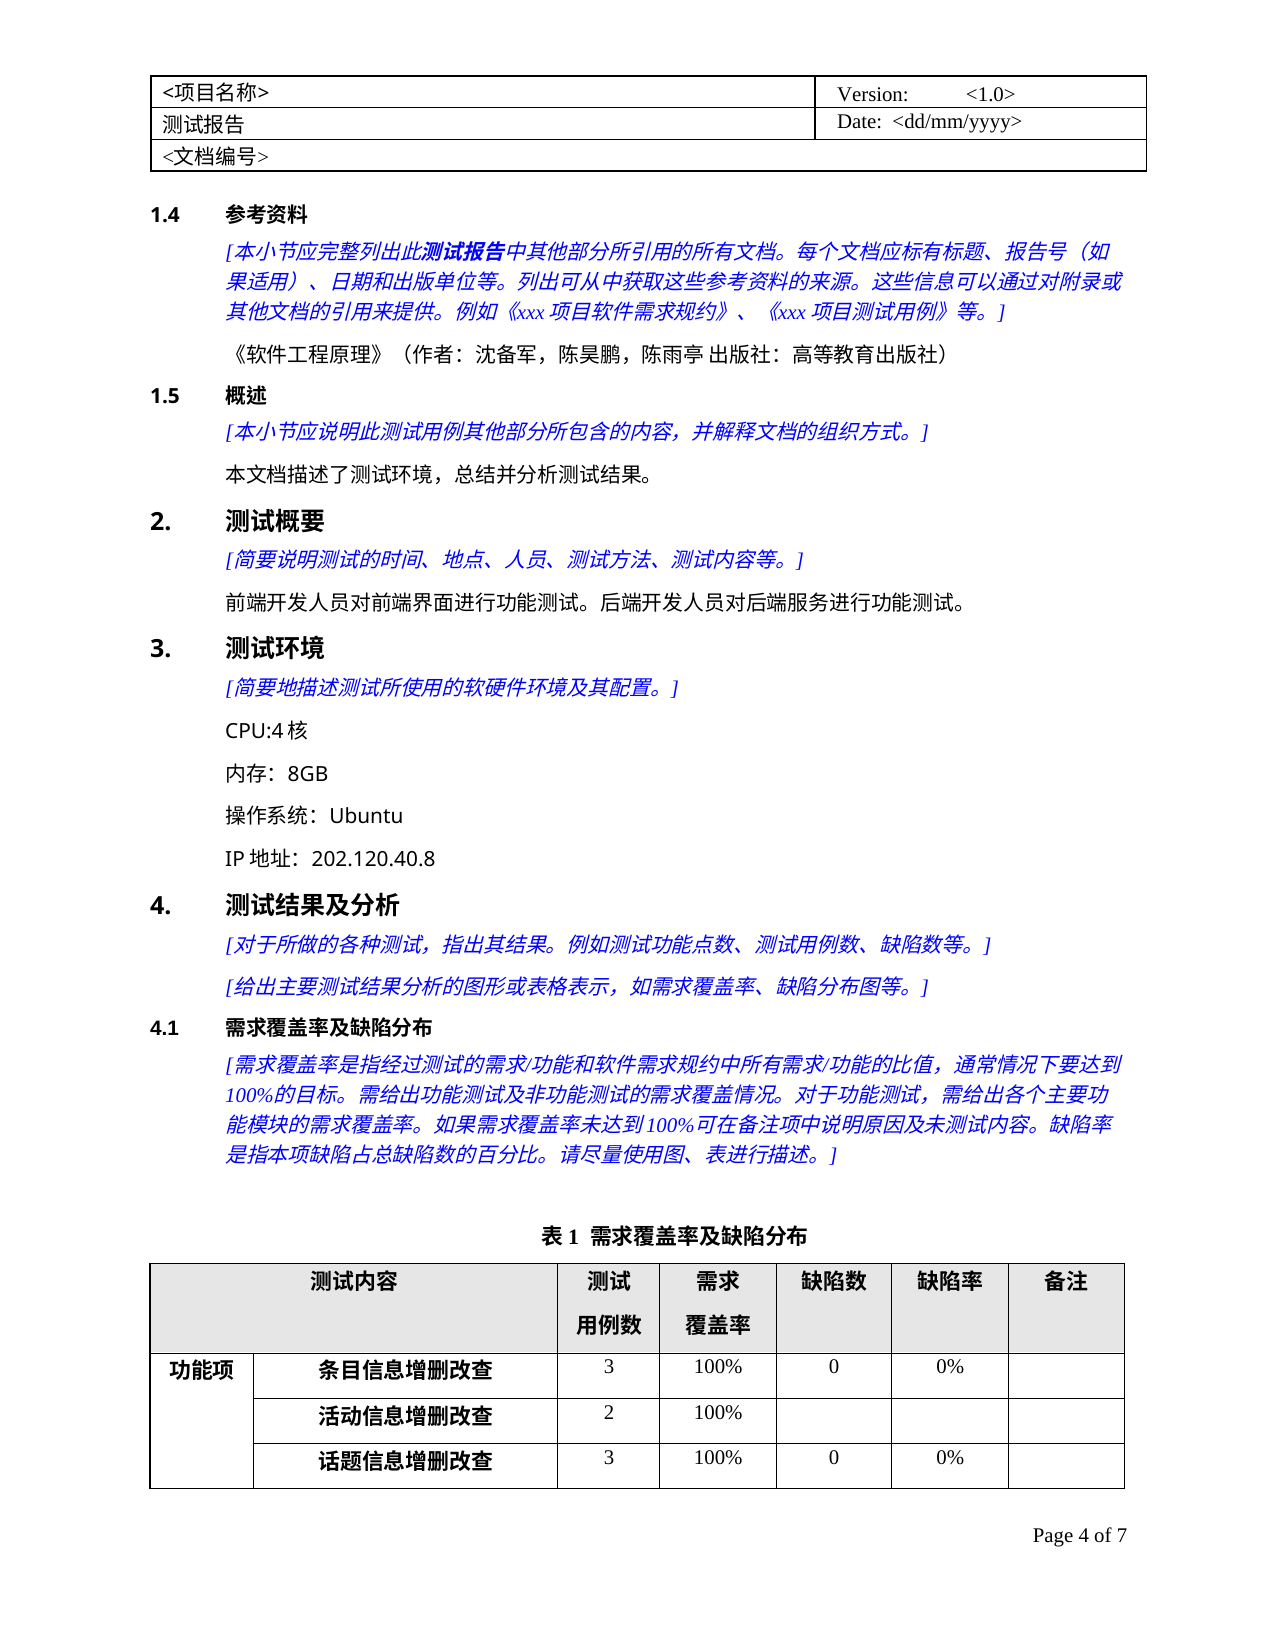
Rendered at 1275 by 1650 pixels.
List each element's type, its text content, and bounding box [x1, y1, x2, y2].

text [给出主要测试结果分析的图形或表格表示，如需求覆盖率、缺陷分布图等。] [225, 971, 1125, 1001]
text [需求覆盖率是指经过测试的需求/功能和软件需求规约中所有需求/功能的比值，通常情况下要达到100%的目标。需给出功能测试及非功能测试的需求覆盖情况。对于功能测试，需给出各个主要功能模块的需求覆盖率。如果需求覆盖率未达到100%可在备注项中说明原因及未测试内容。缺陷率是指本项缺陷占总缺陷数的百分比。请尽量使用图、表进行描述。] [225, 1048, 1125, 1169]
text 本文档描述了测试环境，总结并分析测试结果。 [225, 458, 1125, 488]
table_cell [892, 1399, 1008, 1443]
text 操作系统：Ubuntu [225, 800, 1125, 830]
table_cell 100% [660, 1354, 776, 1398]
table_cell 0% [892, 1444, 1008, 1488]
table_cell 100% [660, 1444, 776, 1488]
subtitle 测试概要 [150, 501, 1125, 537]
table_cell 2 [558, 1399, 659, 1443]
text [对于所做的各种测试，指出其结果。例如测试功能点数、测试用例数、缺陷数等。] [225, 928, 1125, 958]
table_cell 话题信息增删改查 [254, 1444, 557, 1488]
table_header 测试内容 [151, 1264, 557, 1352]
subtitle 参考资料 [150, 200, 1125, 229]
subtitle 需求覆盖率及缺陷分布 [150, 1013, 1125, 1042]
table_cell 活动信息增删改查 [254, 1399, 557, 1443]
table_cell 3 [558, 1354, 659, 1398]
table_cell 条目信息增删改查 [254, 1354, 557, 1398]
text [本小节应完整列出此测试报告中其他部分所引用的所有文档。每个文档应标有标题、报告号（如果适用）、日期和出版单位等。列出可从中获取这些参考资料的来源。这些信息可以通过对附录或其他文档的引用来提供。例如《xxx项目软件需求规约》、《xxx项目测试用例》等。] [225, 235, 1125, 326]
table_header 备注 [1009, 1264, 1124, 1352]
table_cell [1009, 1399, 1124, 1443]
text 内存：8GB [225, 757, 1125, 787]
subtitle 测试环境 [150, 629, 1125, 665]
text [简要地描述测试所使用的软硬件环境及其配置。] [225, 671, 1125, 702]
table_header 缺陷率 [892, 1264, 1008, 1352]
table_header 缺陷数 [777, 1264, 891, 1352]
text [简要说明测试的时间、地点、人员、测试方法、测试内容等。] [225, 543, 1125, 574]
text 前端开发人员对前端界面进行功能测试。后端开发人员对后端服务进行功能测试。 [225, 586, 1125, 616]
table_cell 100% [660, 1399, 776, 1443]
table_header 需求 覆盖率 [660, 1264, 776, 1352]
text 表1 需求覆盖率及缺陷分布 [225, 1219, 1125, 1251]
subtitle 测试结果及分析 [150, 885, 1125, 922]
table_cell [1009, 1354, 1124, 1398]
text 《软件工程原理》（作者：沈备军，陈昊鹏，陈雨亭 出版社：高等教育出版社） [225, 338, 1125, 368]
table_cell 功能项 [151, 1354, 253, 1488]
table_cell 0 [777, 1354, 891, 1398]
text CPU:4核 [225, 714, 1125, 744]
text IP地址：202.120.40.8 [225, 843, 1125, 873]
table_cell [777, 1399, 891, 1443]
subtitle 概述 [150, 381, 1125, 409]
table_cell [1009, 1444, 1124, 1488]
text [本小节应说明此测试用例其他部分所包含的内容，并解释文档的组织方式。] [225, 416, 1125, 446]
table_header 测试 用例数 [558, 1264, 659, 1352]
table_cell 0% [892, 1354, 1008, 1398]
table_cell 0 [777, 1444, 891, 1488]
table_cell 3 [558, 1444, 659, 1488]
